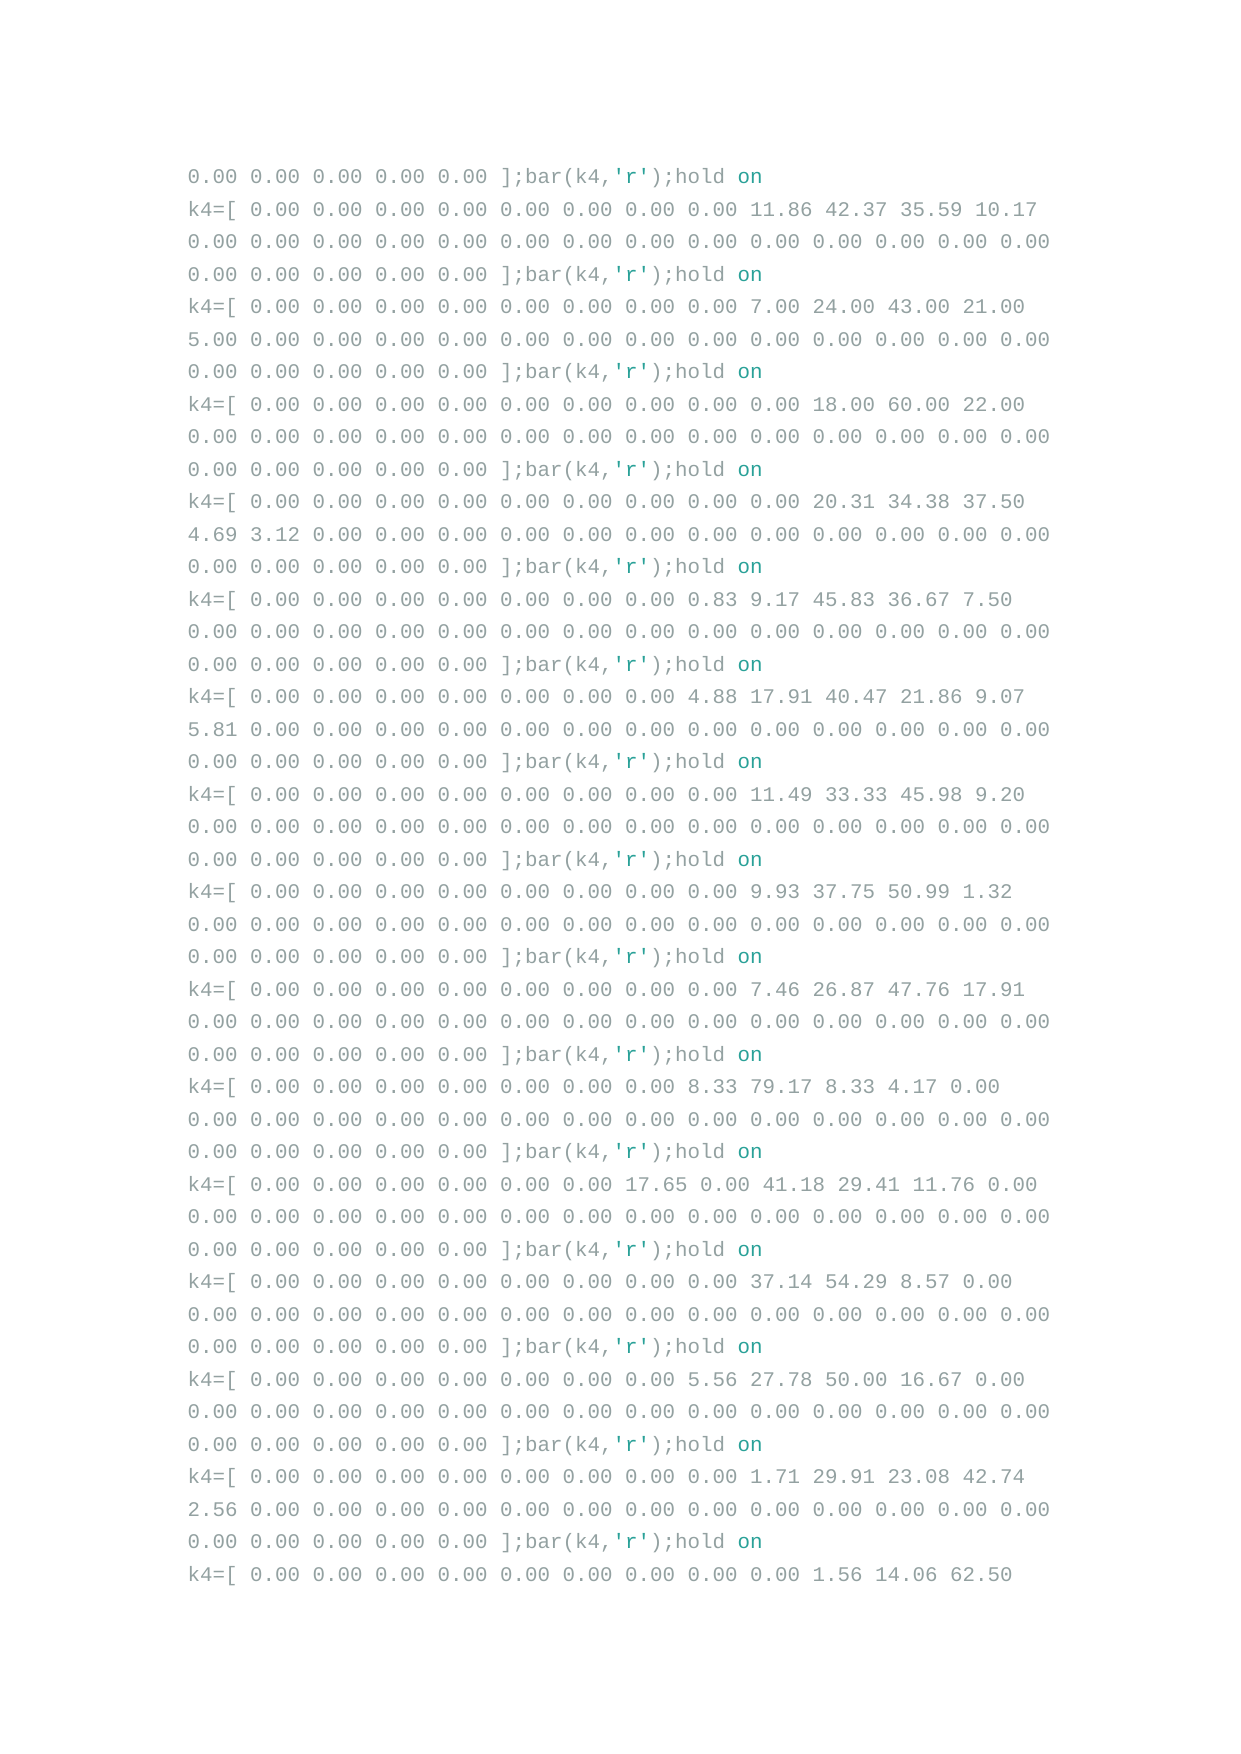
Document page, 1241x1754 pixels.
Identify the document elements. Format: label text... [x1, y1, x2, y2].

text k4=[ 0.00 0.00 0.00 0.00 0.00 0.00 0.00 0.00 37.14 54.29 8.57 0.00 0.00 0.00 0.00 0.00 0.00 0.00 0.00 0.00 0.00 0.00 0.00 0.00 0.00 0.00 0.00 0.00 0.00 0.00 0.00 ];bar(k4,'r');hold on [187, 1267, 1053, 1364]
text k4=[ 0.00 0.00 0.00 0.00 0.00 0.00 0.00 5.56 27.78 50.00 16.67 0.00 0.00 0.00 0.00 0.00 0.00 0.00 0.00 0.00 0.00 0.00 0.00 0.00 0.00 0.00 0.00 0.00 0.00 0.00 0.00 ];bar(k4,'r');hold on [187, 1364, 1053, 1462]
text k4=[ 0.00 0.00 0.00 0.00 0.00 0.00 0.00 0.00 11.49 33.33 45.98 9.20 0.00 0.00 0.00 0.00 0.00 0.00 0.00 0.00 0.00 0.00 0.00 0.00 0.00 0.00 0.00 0.00 0.00 0.00 0.00 ];bar(k4,'r');hold on [187, 779, 1053, 877]
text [187, 1559, 1053, 1592]
text k4=[ 0.00 0.00 0.00 0.00 0.00 0.00 0.00 0.00 11.86 42.37 35.59 10.17 0.00 0.00 0.00 0.00 0.00 0.00 0.00 0.00 0.00 0.00 0.00 0.00 0.00 0.00 0.00 0.00 0.00 0.00 0.00 ];bar(k4,'r');hold on [187, 194, 1053, 292]
text k4=[ 0.00 0.00 0.00 0.00 0.00 0.00 0.00 0.00 9.93 37.75 50.99 1.32 0.00 0.00 0.00 0.00 0.00 0.00 0.00 0.00 0.00 0.00 0.00 0.00 0.00 0.00 0.00 0.00 0.00 0.00 0.00 ];bar(k4,'r');hold on [187, 877, 1053, 974]
text k4=[ 0.00 0.00 0.00 0.00 0.00 0.00 0.00 0.83 9.17 45.83 36.67 7.50 0.00 0.00 0.00 0.00 0.00 0.00 0.00 0.00 0.00 0.00 0.00 0.00 0.00 0.00 0.00 0.00 0.00 0.00 0.00 ];bar(k4,'r');hold on [187, 584, 1053, 682]
text k4=[ 0.00 0.00 0.00 0.00 0.00 0.00 0.00 0.00 0.00 18.00 60.00 22.00 0.00 0.00 0.00 0.00 0.00 0.00 0.00 0.00 0.00 0.00 0.00 0.00 0.00 0.00 0.00 0.00 0.00 0.00 0.00 ];bar(k4,'r');hold on [187, 389, 1053, 487]
text k4=[ 0.00 0.00 0.00 0.00 0.00 0.00 0.00 4.88 17.91 40.47 21.86 9.07 5.81 0.00 0.00 0.00 0.00 0.00 0.00 0.00 0.00 0.00 0.00 0.00 0.00 0.00 0.00 0.00 0.00 0.00 0.00 ];bar(k4,'r');hold on [187, 682, 1053, 779]
text k4=[ 0.00 0.00 0.00 0.00 0.00 0.00 0.00 0.00 1.71 29.91 23.08 42.74 2.56 0.00 0.00 0.00 0.00 0.00 0.00 0.00 0.00 0.00 0.00 0.00 0.00 0.00 0.00 0.00 0.00 0.00 0.00 ];bar(k4,'r');hold on [187, 1462, 1053, 1559]
text k4=[ 0.00 0.00 0.00 0.00 0.00 0.00 17.65 0.00 41.18 29.41 11.76 0.00 0.00 0.00 0.00 0.00 0.00 0.00 0.00 0.00 0.00 0.00 0.00 0.00 0.00 0.00 0.00 0.00 0.00 0.00 0.00 ];bar(k4,'r');hold on [187, 1169, 1053, 1267]
text k4=[ 0.00 0.00 0.00 0.00 0.00 0.00 0.00 8.33 79.17 8.33 4.17 0.00 0.00 0.00 0.00 0.00 0.00 0.00 0.00 0.00 0.00 0.00 0.00 0.00 0.00 0.00 0.00 0.00 0.00 0.00 0.00 ];bar(k4,'r');hold on [187, 1072, 1053, 1169]
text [187, 162, 1053, 194]
text k4=[ 0.00 0.00 0.00 0.00 0.00 0.00 0.00 0.00 7.00 24.00 43.00 21.00 5.00 0.00 0.00 0.00 0.00 0.00 0.00 0.00 0.00 0.00 0.00 0.00 0.00 0.00 0.00 0.00 0.00 0.00 0.00 ];bar(k4,'r');hold on [187, 292, 1053, 389]
text k4=[ 0.00 0.00 0.00 0.00 0.00 0.00 0.00 0.00 7.46 26.87 47.76 17.91 0.00 0.00 0.00 0.00 0.00 0.00 0.00 0.00 0.00 0.00 0.00 0.00 0.00 0.00 0.00 0.00 0.00 0.00 0.00 ];bar(k4,'r');hold on [187, 974, 1053, 1072]
text k4=[ 0.00 0.00 0.00 0.00 0.00 0.00 0.00 0.00 0.00 20.31 34.38 37.50 4.69 3.12 0.00 0.00 0.00 0.00 0.00 0.00 0.00 0.00 0.00 0.00 0.00 0.00 0.00 0.00 0.00 0.00 0.00 ];bar(k4,'r');hold on [187, 487, 1053, 584]
